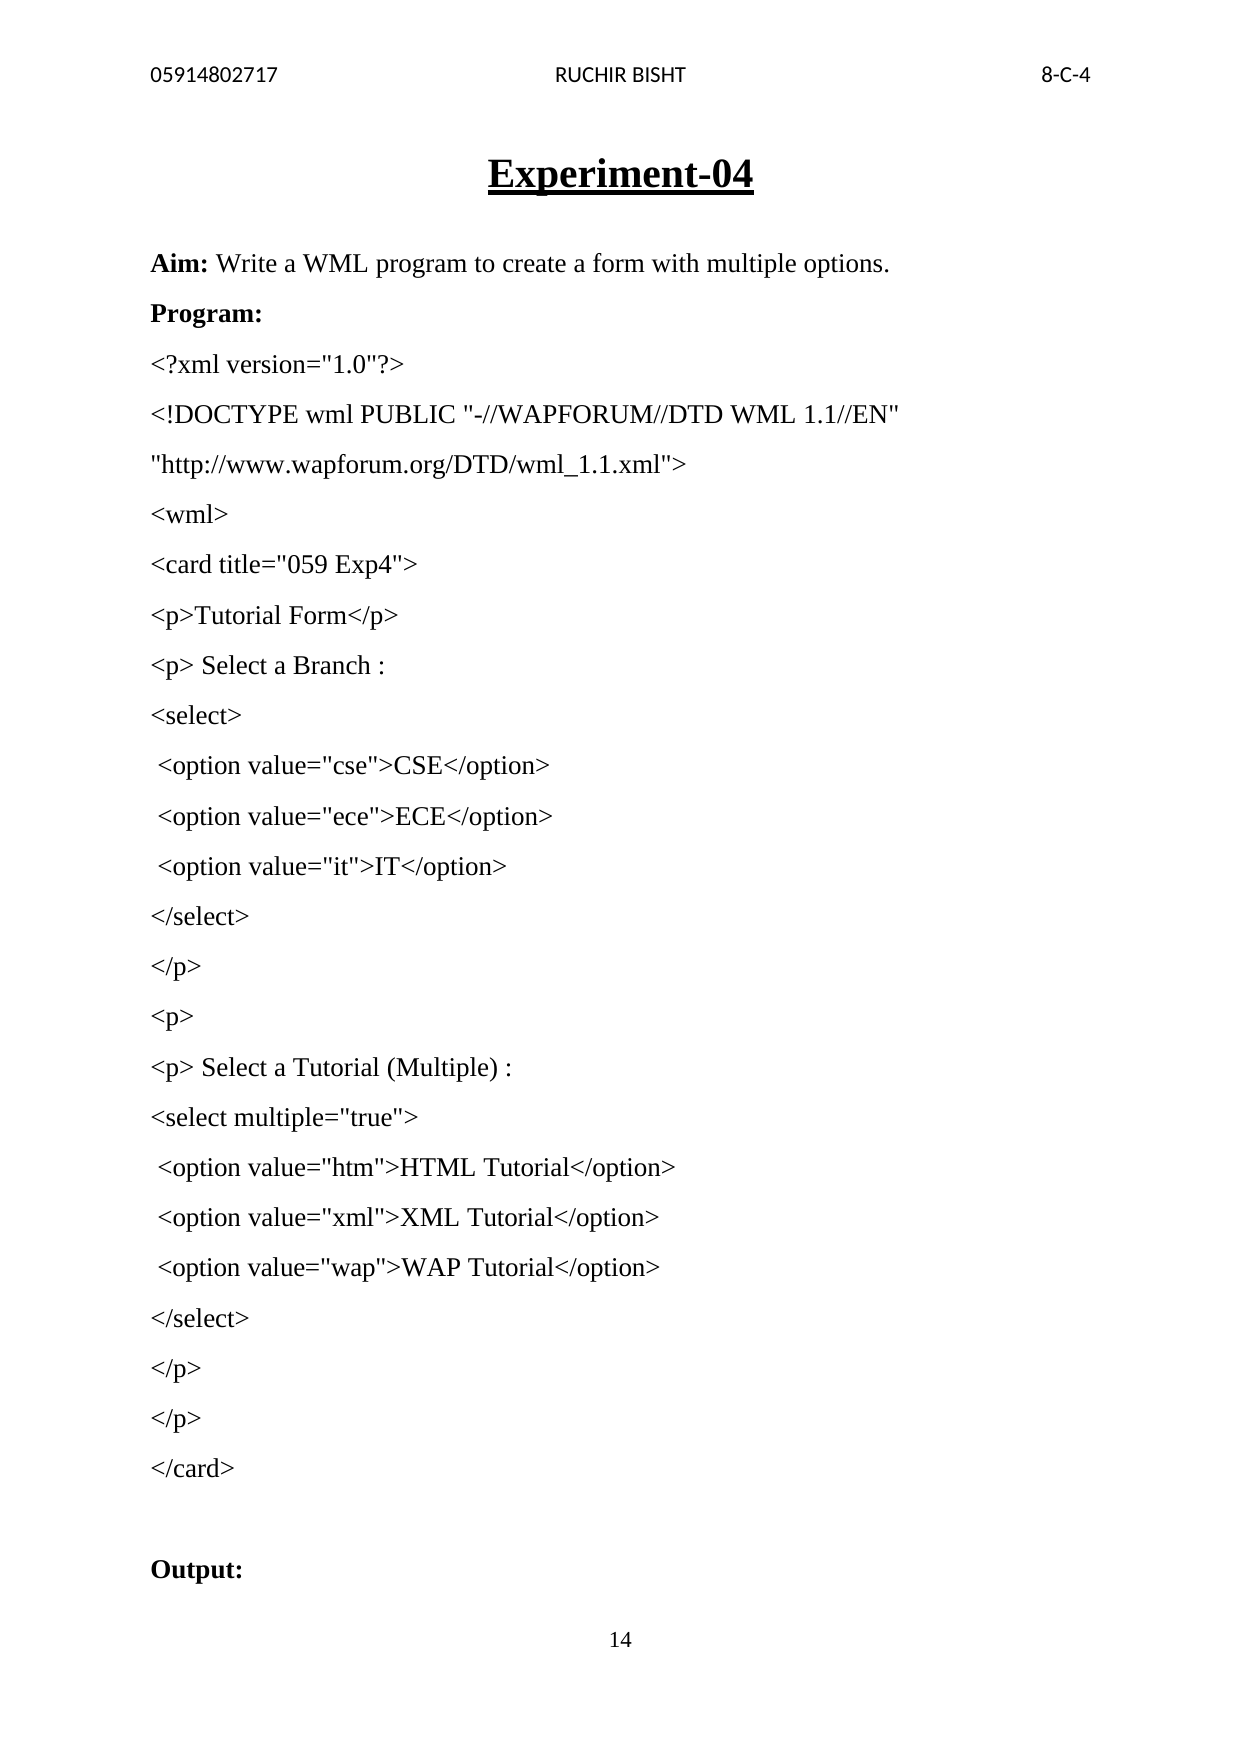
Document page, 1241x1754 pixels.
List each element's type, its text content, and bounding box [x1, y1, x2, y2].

subtitle Program: [150, 297, 1151, 329]
text Aim: Write a WML program to create a form with multiple options. [150, 247, 1151, 278]
text </p> [150, 1402, 1151, 1433]
text <card title="059 Exp4"> [150, 548, 1151, 580]
text <p> [150, 1000, 1151, 1032]
text <option value="xml">XML Tutorial</option> [157, 1201, 1151, 1232]
text <option value="ece">ECE</option> [157, 799, 1151, 831]
text <option value="wap">WAP Tutorial</option> [157, 1251, 1151, 1283]
text <p> Select a Branch : [150, 649, 1151, 680]
text <?xml version="1.0"?> [150, 348, 1151, 379]
text <option value="it">IT</option> [157, 850, 1151, 881]
text <p>Tutorial Form</p> [150, 599, 1151, 630]
text <wml> [150, 498, 1151, 529]
text </card> [150, 1452, 1151, 1483]
text </p> [150, 950, 1151, 981]
text "http://www.wapforum.org/DTD/wml_1.1.xml"> [150, 448, 1151, 479]
text </p> [150, 1352, 1151, 1383]
text <!DOCTYPE wml PUBLIC "-//WAPFORUM//DTD WML 1.1//EN" [150, 398, 1151, 429]
text <select> [150, 699, 1151, 730]
text <select multiple="true"> [150, 1101, 1151, 1132]
text </select> [150, 900, 1151, 931]
text <option value="cse">CSE</option> [157, 749, 1151, 781]
subtitle Experiment-04 [298, 149, 942, 197]
text <p> Select a Tutorial (Multiple) : [150, 1051, 1151, 1082]
text <option value="htm">HTML Tutorial</option> [157, 1151, 1151, 1182]
text Output: [150, 1553, 1151, 1584]
text </select> [150, 1302, 1151, 1333]
